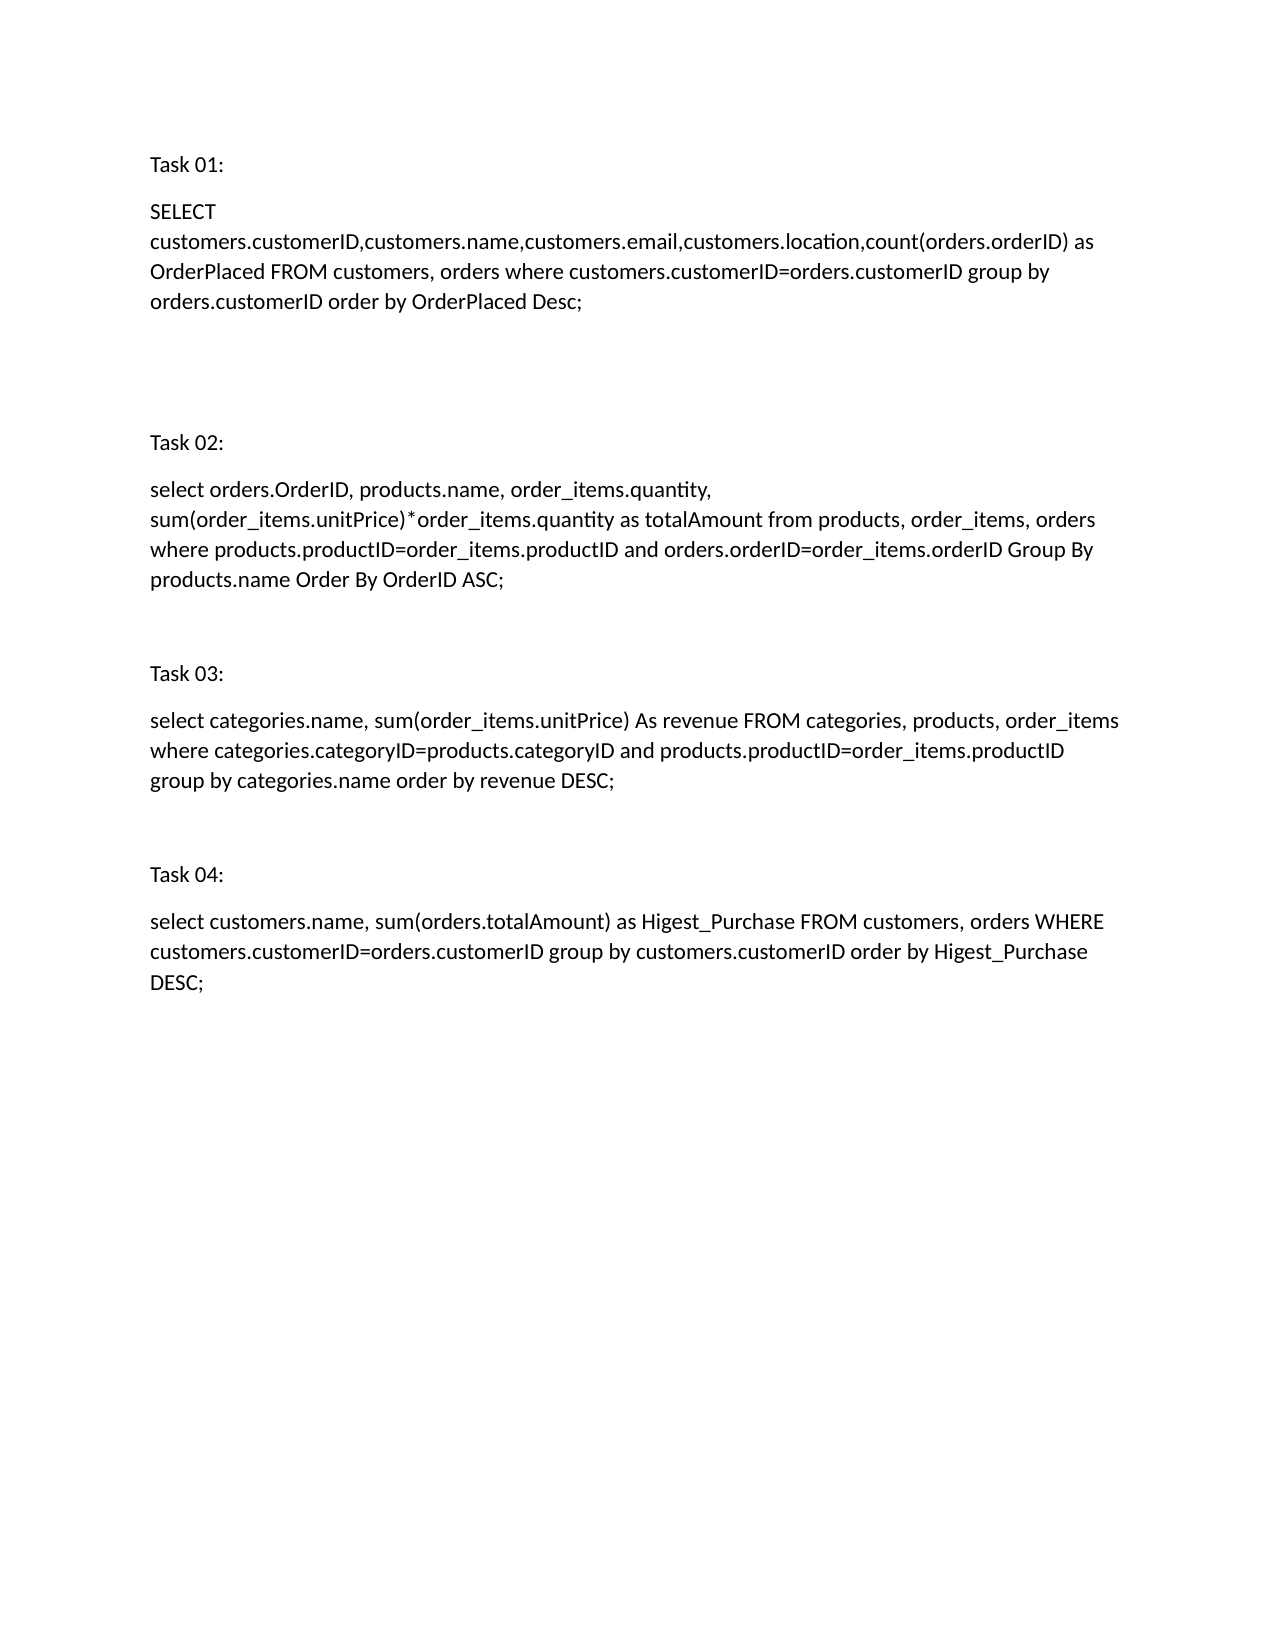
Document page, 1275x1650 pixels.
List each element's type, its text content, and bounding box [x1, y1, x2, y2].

text select categories.name, sum(order_items.unitPrice) As revenue FROM categories, products, order_items where categories.categoryID=products.categoryID and products.productID=order_items.productID group by categories.name order by revenue DESC; [150, 706, 1125, 795]
text select customers.name, sum(orders.totalAmount) as Higest_Purchase FROM customers, orders WHERE customers.customerID=orders.customerID group by customers.customerID order by Higest_Purchase DESC; [150, 907, 1125, 996]
text select orders.OrderID, products.name, order_items.quantity, sum(order_items.unitPrice)*order_items.quantity as totalAmount from products, order_items, orders where products.productID=order_items.productID and orders.orderID=order_items.orderID Group By products.name Order By OrderID ASC; [150, 475, 1125, 594]
text SELECT customers.customerID,customers.name,customers.email,customers.location,count(orders.orderID) as OrderPlaced FROM customers, orders where customers.customerID=orders.customerID group by orders.customerID order by OrderPlaced Desc; [150, 197, 1125, 316]
text Task 01: [150, 150, 1125, 178]
text Task 03: [150, 659, 1125, 687]
text Task 04: [150, 860, 1125, 888]
text Task 02: [150, 428, 1125, 456]
